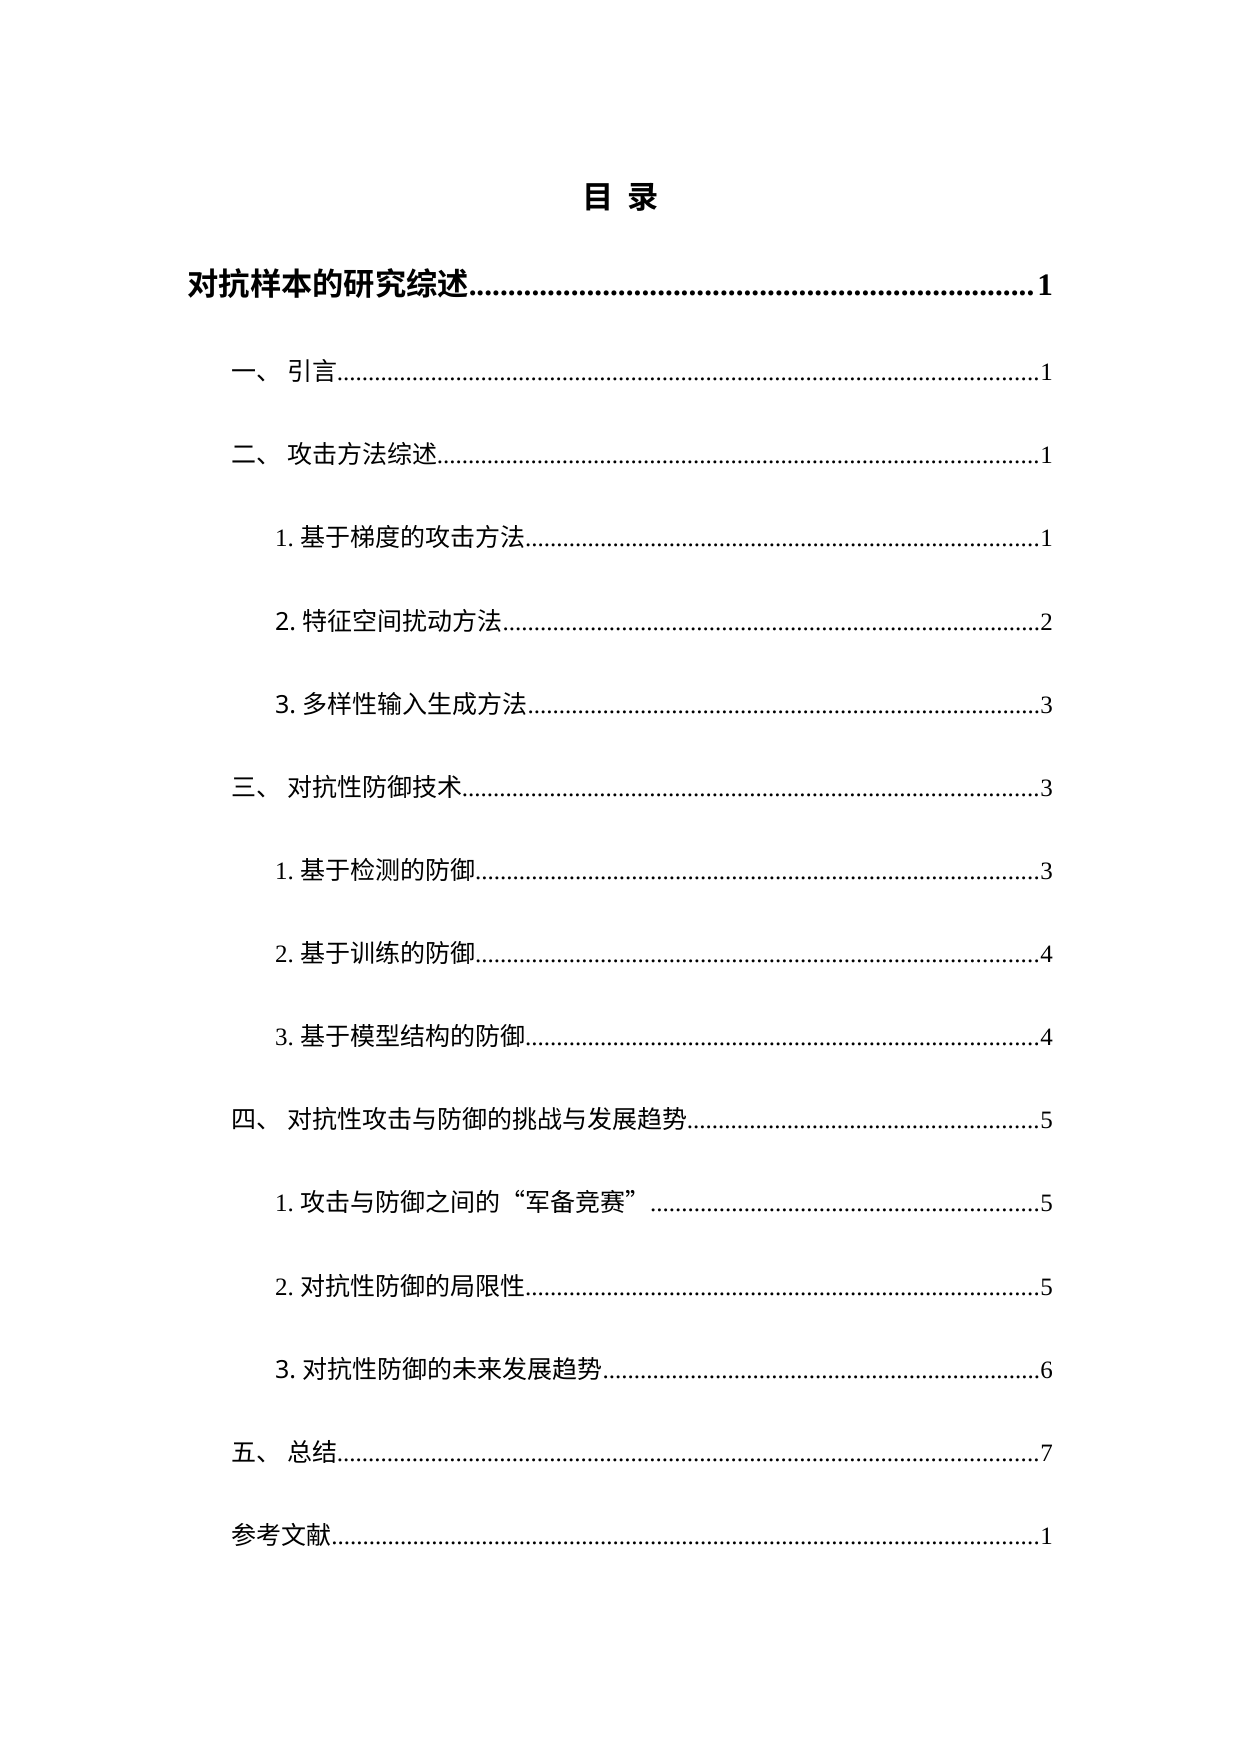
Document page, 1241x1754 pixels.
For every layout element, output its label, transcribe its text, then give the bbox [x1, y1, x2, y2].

text 参考文献 1 [231, 1501, 1053, 1566]
text 二、 攻击方法综述 1 [231, 420, 1053, 485]
text 1. 攻击与防御之间的“军备竞赛” 5 [275, 1168, 1053, 1233]
text 3. 基于模型结构的防御 4 [275, 1002, 1053, 1067]
text 3. 对抗性防御的未来发展趋势 6 [275, 1335, 1053, 1400]
text 三、 对抗性防御技术 3 [231, 753, 1053, 818]
text 2. 基于训练的防御 4 [275, 919, 1053, 984]
text 1. 基于检测的防御 3 [275, 836, 1053, 901]
text 对抗样本的研究综述 1 [187, 249, 1053, 314]
text 五、 总结 7 [231, 1418, 1053, 1483]
text 目 录 [187, 162, 1053, 227]
text 2. 对抗性防御的局限性 5 [275, 1252, 1053, 1317]
text 3. 多样性输入生成方法 3 [275, 670, 1053, 735]
text 四、 对抗性攻击与防御的挑战与发展趋势 5 [231, 1085, 1053, 1150]
text 2. 特征空间扰动方法 2 [275, 587, 1053, 652]
text 1. 基于梯度的攻击方法 1 [275, 503, 1053, 568]
text 一、 引言 1 [231, 337, 1053, 402]
